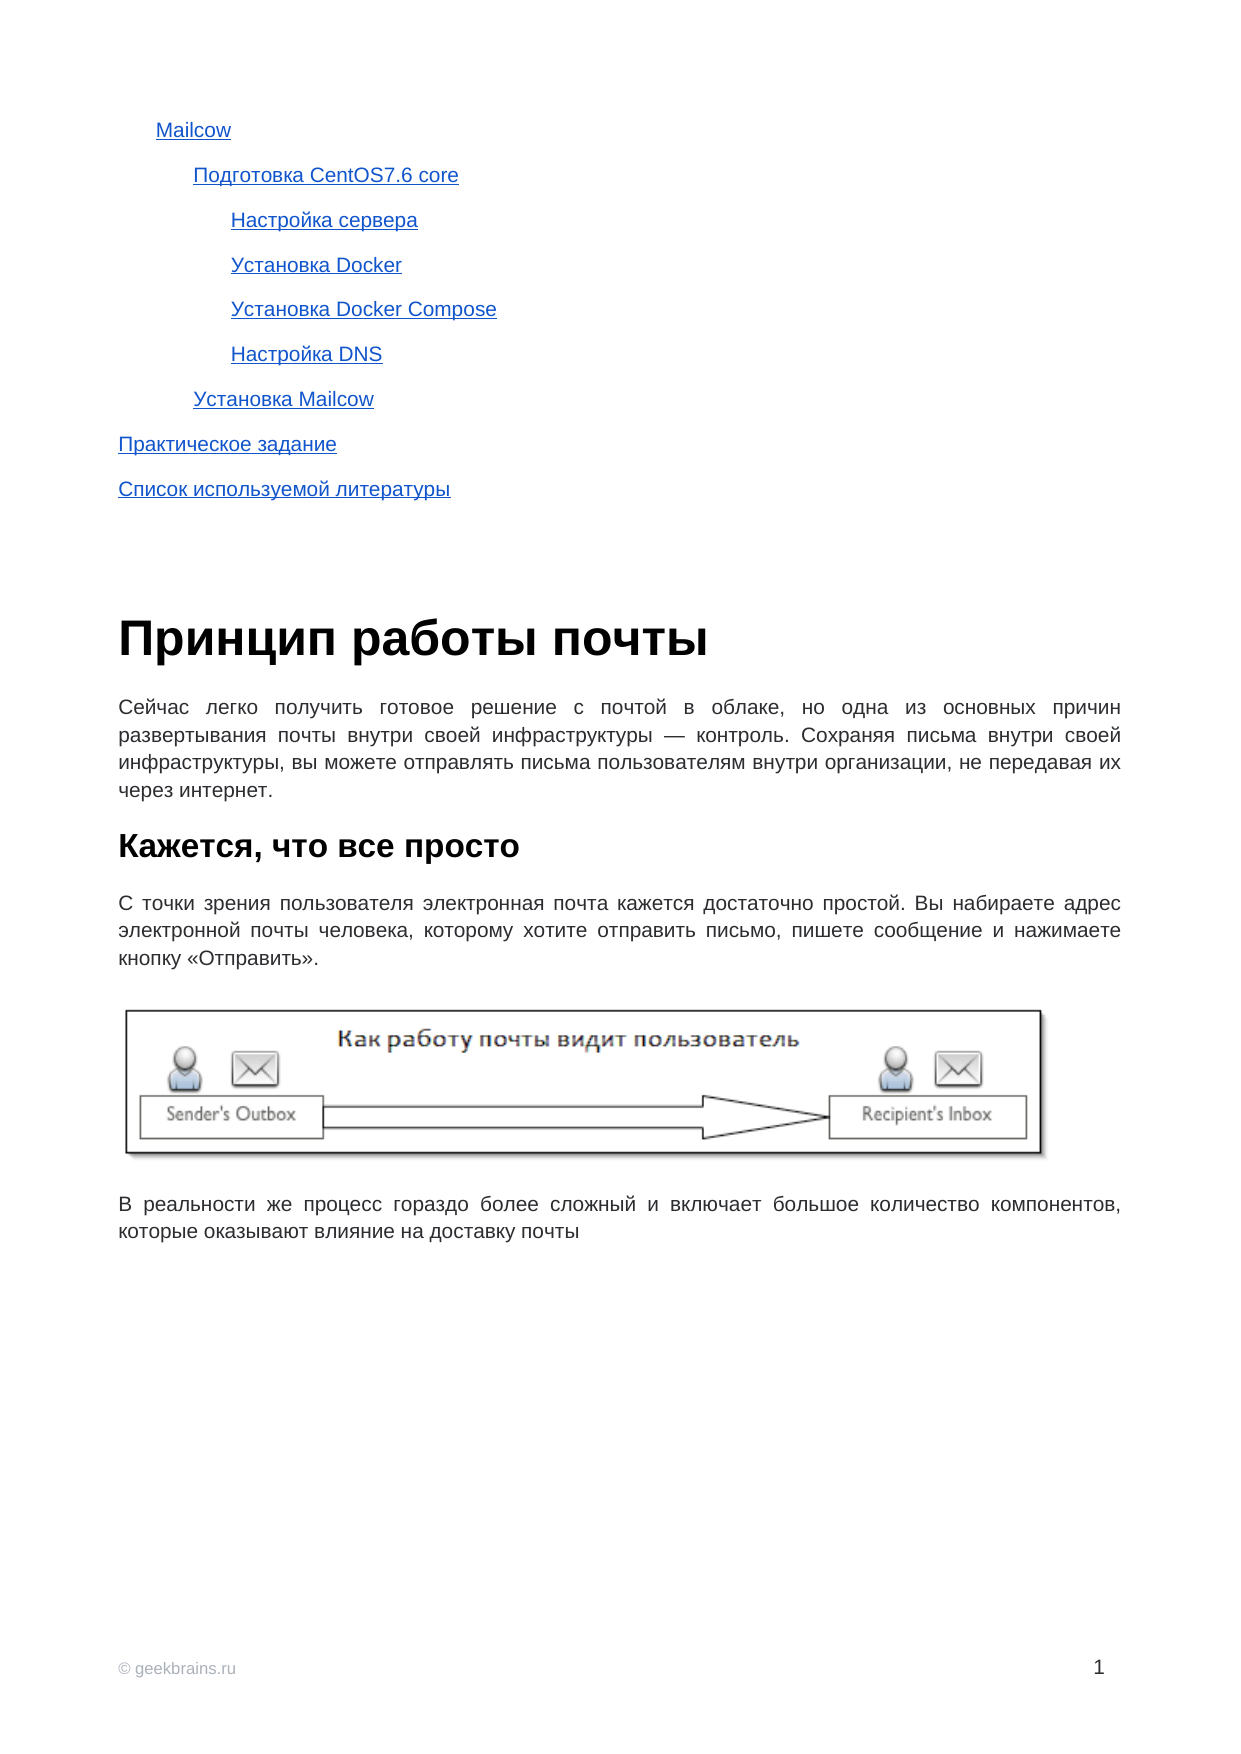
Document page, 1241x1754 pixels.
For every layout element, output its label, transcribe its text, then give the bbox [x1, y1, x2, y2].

text С точки зрения пользователя электронная почта кажется достаточно простой. Вы набираете адрес электронной почты человека, которому хотите отправить письмо, пишете сообщение и нажимаете кнопку «Отправить». [118, 891, 1122, 970]
subtitle Кажется, что все просто [118, 826, 1122, 864]
picture [118, 994, 1054, 1168]
text В реальности же процесс гораздо более сложный и включает большое количество компонентов, которые оказывают влияние на доставку почты [118, 1192, 1122, 1243]
subtitle Принцип работы почты [118, 608, 1122, 666]
text Сейчас легко получить готовое решение с почтой в облаке, но одна из основных причин развертывания почты внутри своей инфраструктуры — контроль. Сохраняя письма внутри своей инфраструктуры, вы можете отправлять письма пользователям внутри организации, не передавая их через интернет. [118, 695, 1122, 801]
